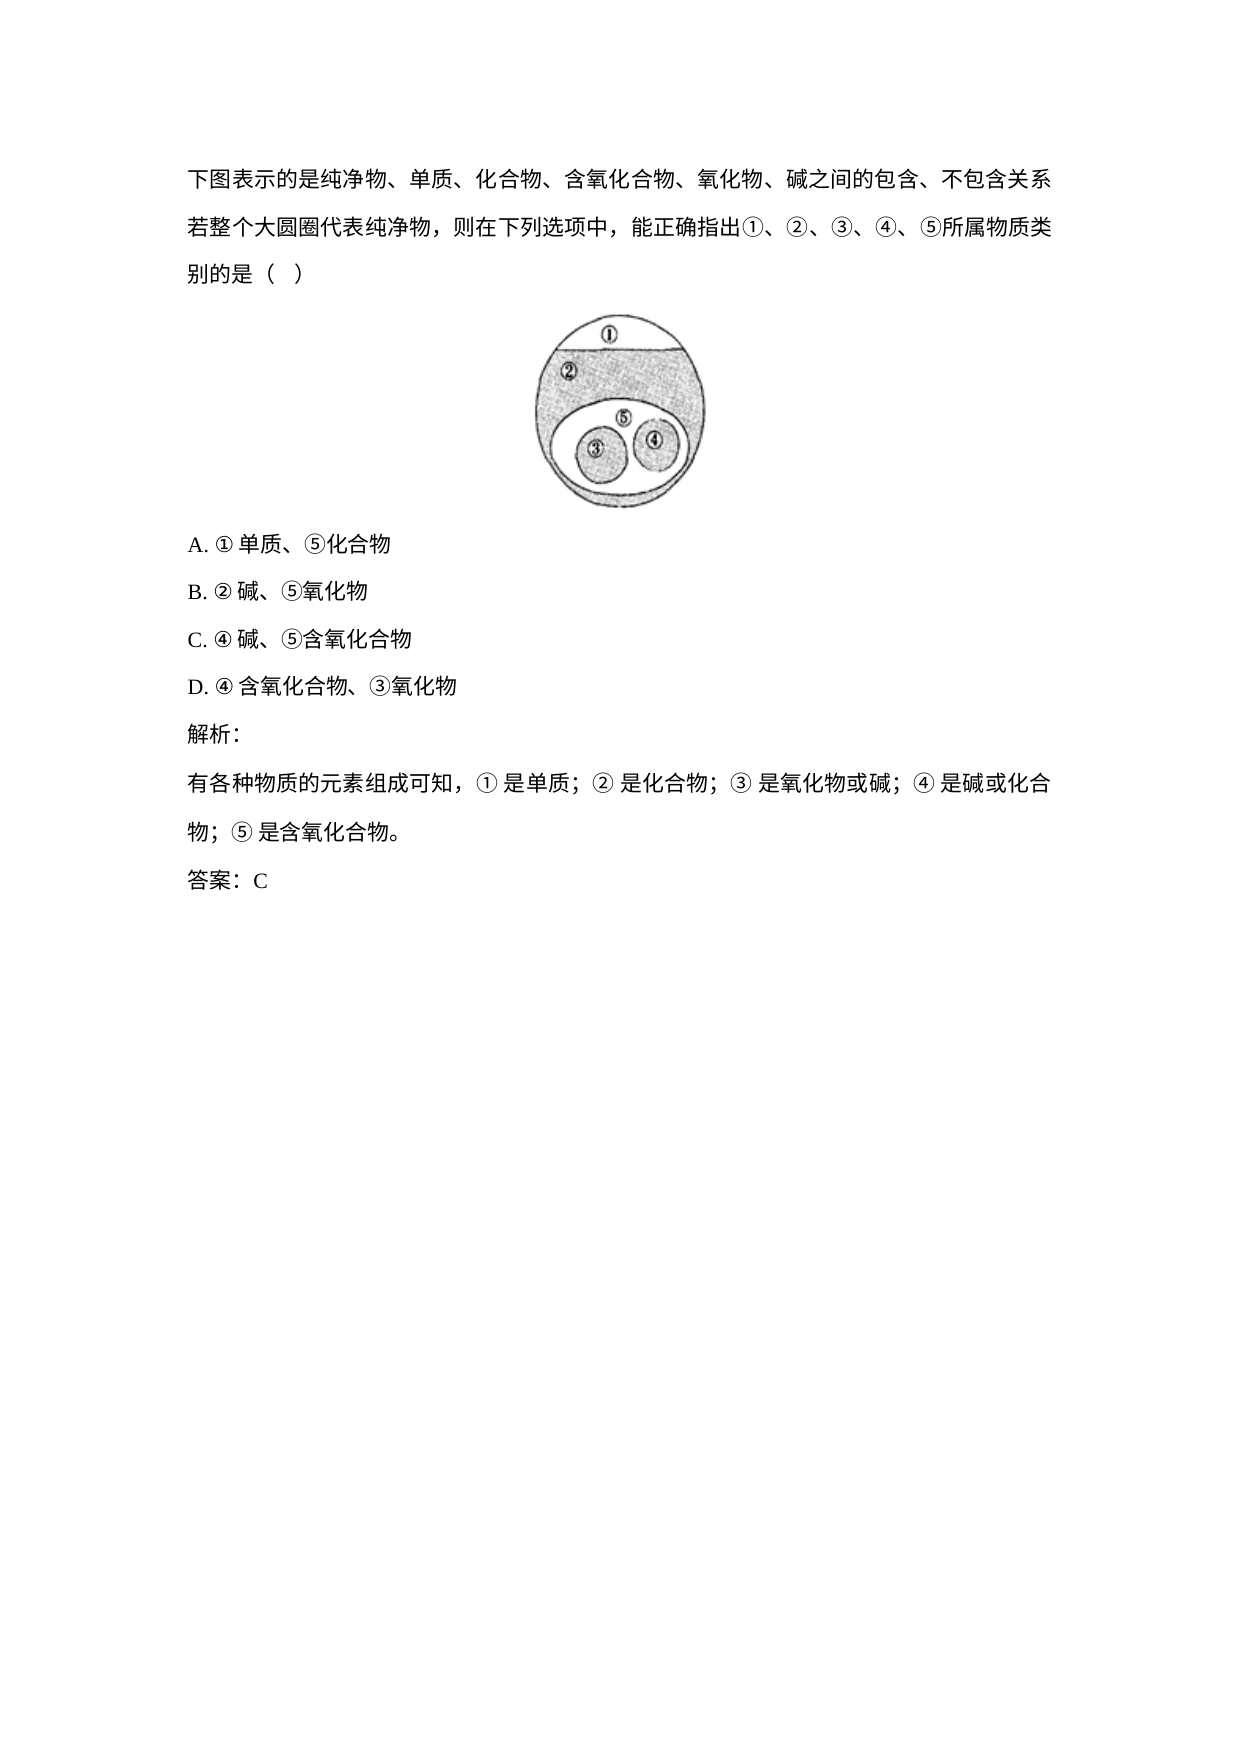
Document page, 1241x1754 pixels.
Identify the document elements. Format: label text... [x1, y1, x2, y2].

text D. ④含氧化合物、③氧化物 [187, 669, 1053, 701]
text 答案：C [187, 862, 1053, 895]
picture [523, 304, 717, 514]
text B. ②碱、⑤氧化物 [187, 574, 1053, 606]
text C. ④碱、⑤含氧化合物 [187, 622, 1053, 653]
text A. ①单质、⑤化合物 [187, 527, 1053, 558]
text 下图表示的是纯净物、单质、化合物、含氧化合物、氧化物、碱之间的包含、不包含关系，若整个大圆圈代表纯净物，则在下列选项中，能正确指出①、②、③、④、⑤所属物质类别的是（ ） [187, 162, 1053, 289]
text 有各种物质的元素组成可知，① 是单质；② 是化合物；③ 是氧化物或碱；④ 是碱或化合物；⑤ 是含氧化合物。 [187, 765, 1053, 847]
text 解析： [187, 717, 1053, 749]
